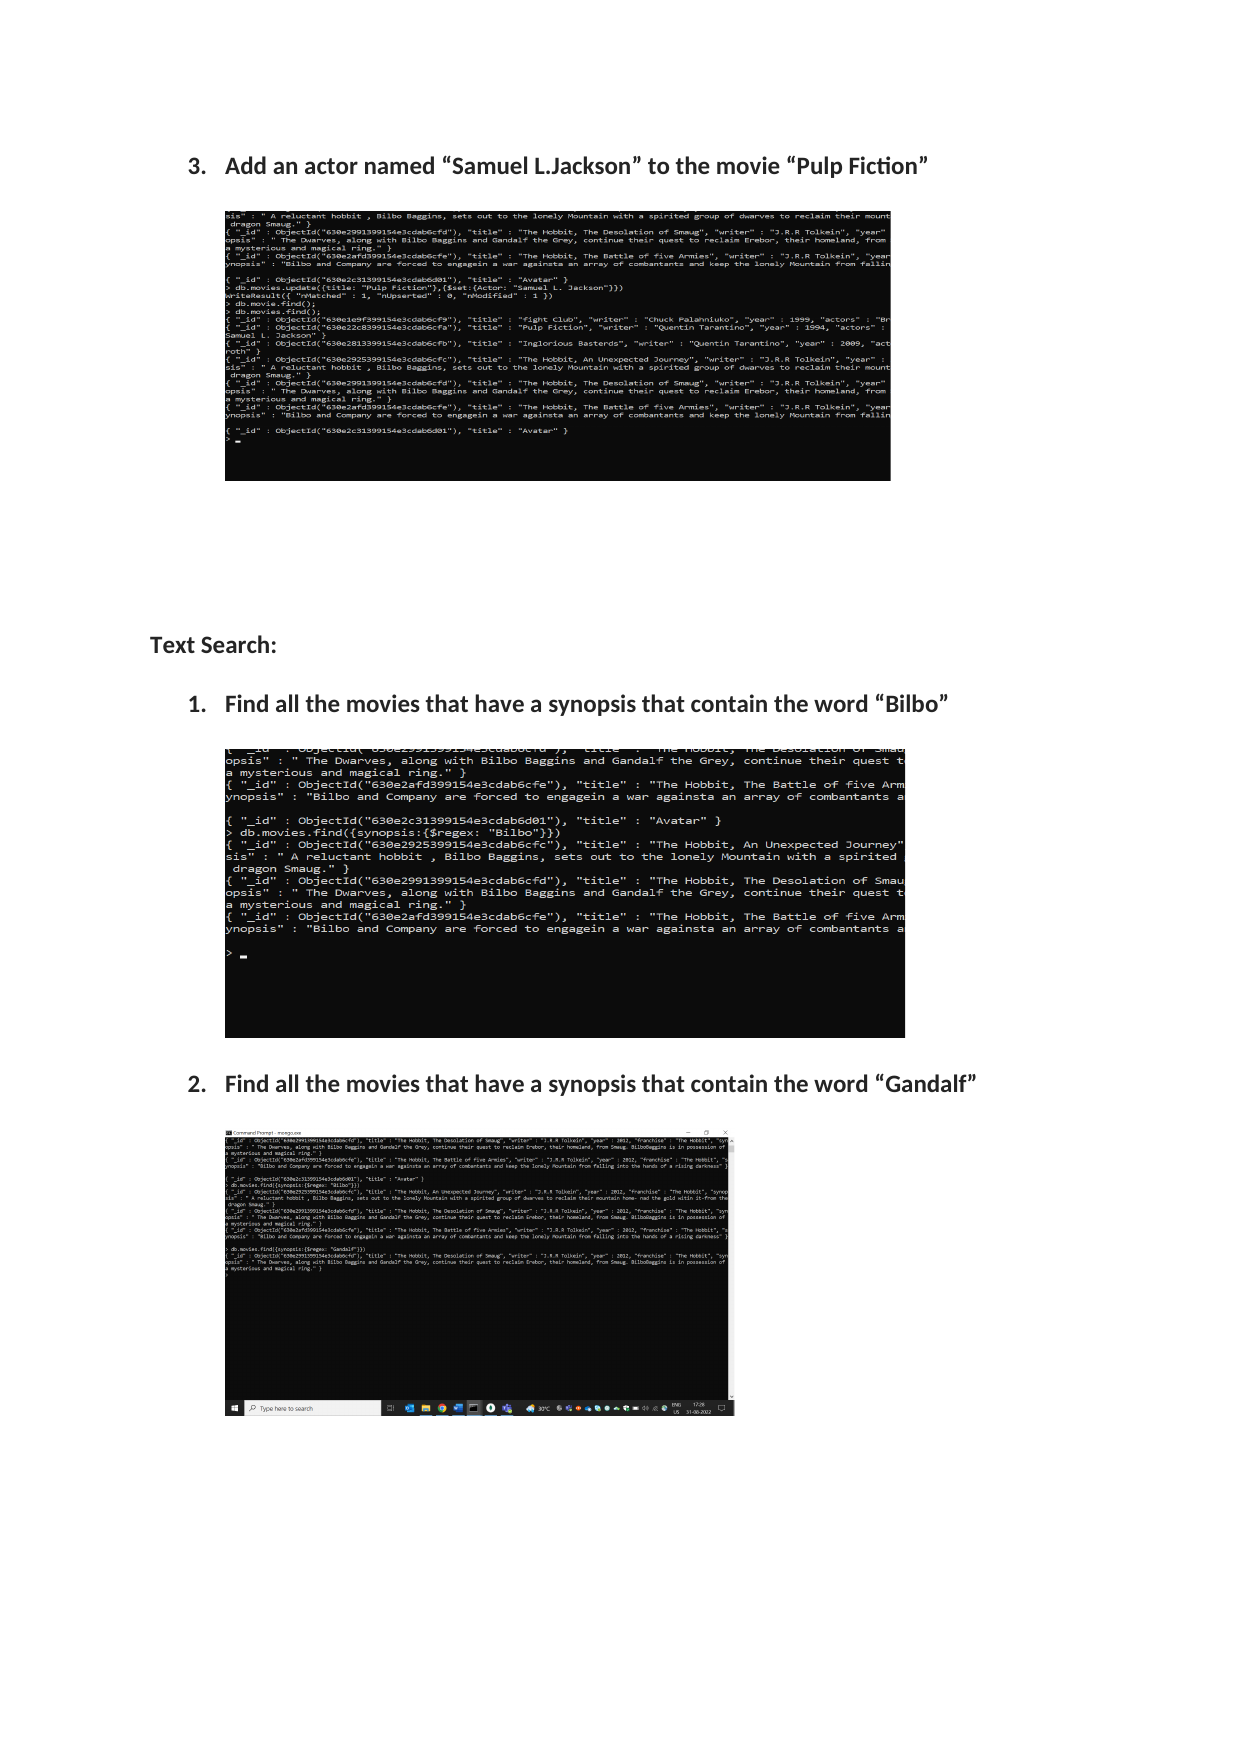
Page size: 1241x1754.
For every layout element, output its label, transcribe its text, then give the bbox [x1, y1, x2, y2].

picture [225, 1128, 735, 1416]
list Add an actor named “Samuel L.Jackson” to the movie “Pulp Fiction” [187, 150, 1090, 181]
picture [225, 211, 891, 481]
text Text Search: [150, 629, 1090, 659]
list Find all the movies that have a synopsis that contain the word “Bilbo” [187, 688, 1090, 719]
picture [225, 749, 906, 1038]
list Find all the movies that have a synopsis that contain the word “Gandalf” [187, 1068, 1090, 1098]
